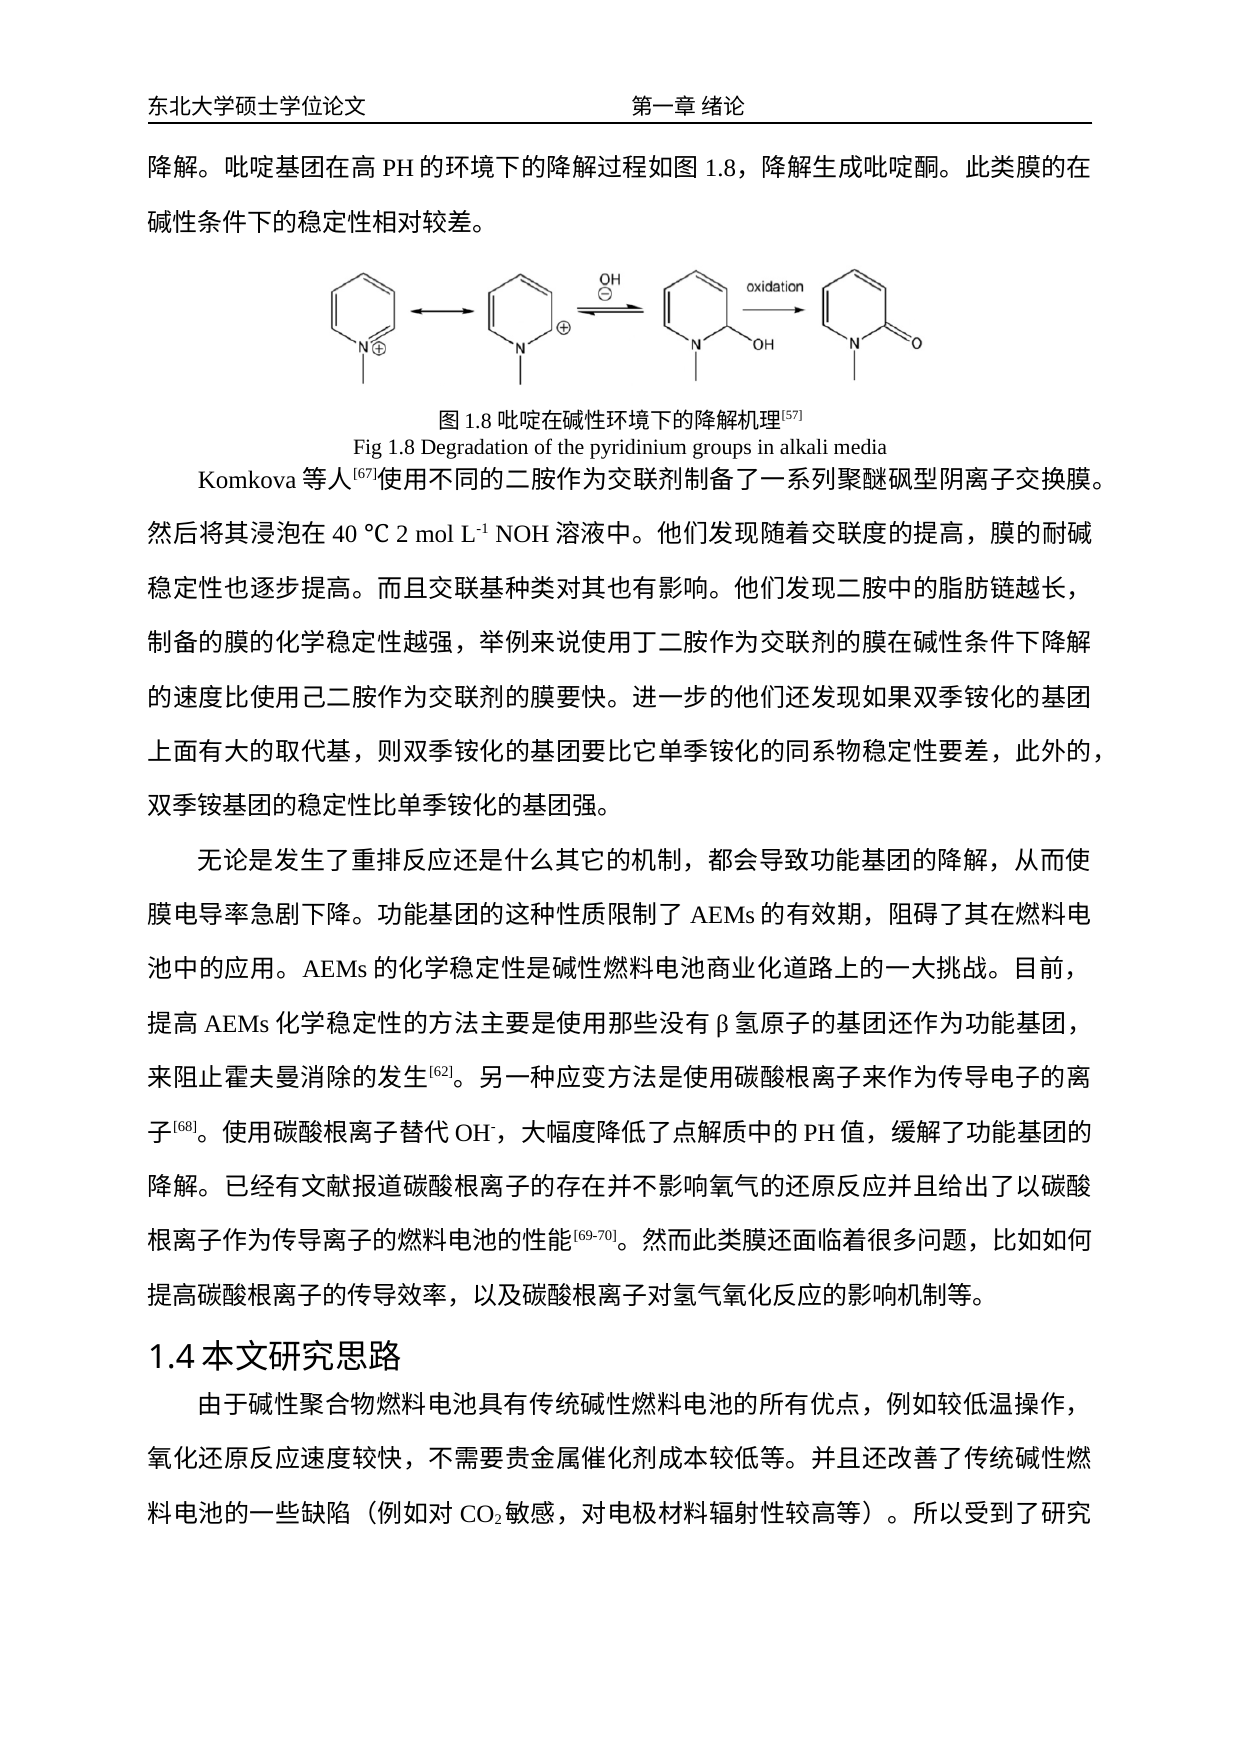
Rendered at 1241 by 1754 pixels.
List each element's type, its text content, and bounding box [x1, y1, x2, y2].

text Neagu等人[57]研究了吡啶基团的化学稳定性。他们制备了一系列聚乙烯吡啶阴离子交换膜，发现尽管这些膜有着优良的电化学性能但是吡啶基团十分容易在碱性环境下降解。吡啶基团在高PH的环境下的降解过程如图1.8，降解生成吡啶酮。此类膜的在碱性条件下的稳定性相对较差。 [148, 148, 1092, 238]
text 无论是发生了重排反应还是什么其它的机制，都会导致功能基团的降解，从而使膜电导率急剧下降。功能基团的这种性质限制了AEMs的有效期，阻碍了其在燃料电池中的应用。AEMs的化学稳定性是碱性燃料电池商业化道路上的一大挑战。目前，提高AEMs化学稳定性的方法主要是使用那些没有β氢原子的基团还作为功能基团，来阻止霍夫曼消除的发生[62]。另一种应变方法是使用碳酸根离子来作为传导电子的离子[68]。使用碳酸根离子替代OH-，大幅度降低了点解质中的PH值，缓解了功能基团的降解。已经有文献报道碳酸根离子的存在并不影响氧气的还原反应并且给出了以碳酸根离子作为传导离子的燃料电池的性能[69-70]。然而此类膜还面临着很多问题，比如如何提高碳酸根离子的传导效率，以及碳酸根离子对氢气氧化反应的影响机制等。 [148, 840, 1092, 1311]
picture [304, 256, 936, 389]
text Fig 1.8 Degradation of the pyridinium groups in alkali media [148, 434, 1092, 459]
subtitle 1.4本文研究思路 [148, 1329, 1092, 1378]
text 图1.8 吡啶在碱性环境下的降解机理[57] [148, 403, 1092, 434]
text Komkova等人[67]使用不同的二胺作为交联剂制备了一系列聚醚砜型阴离子交换膜。然后将其浸泡在40 ℃ 2 mol L-1 NOH溶液中。他们发现随着交联度的提高，膜的耐碱稳定性也逐步提高。而且交联基种类对其也有影响。他们发现二胺中的脂肪链越长，制备的膜的化学稳定性越强，举例来说使用丁二胺作为交联剂的膜在碱性条件下降解的速度比使用己二胺作为交联剂的膜要快。进一步的他们还发现如果双季铵化的基团上面有大的取代基，则双季铵化的基团要比它单季铵化的同系物稳定性要差，此外的，双季铵基团的稳定性比单季铵化的基团强。 [148, 459, 1092, 822]
